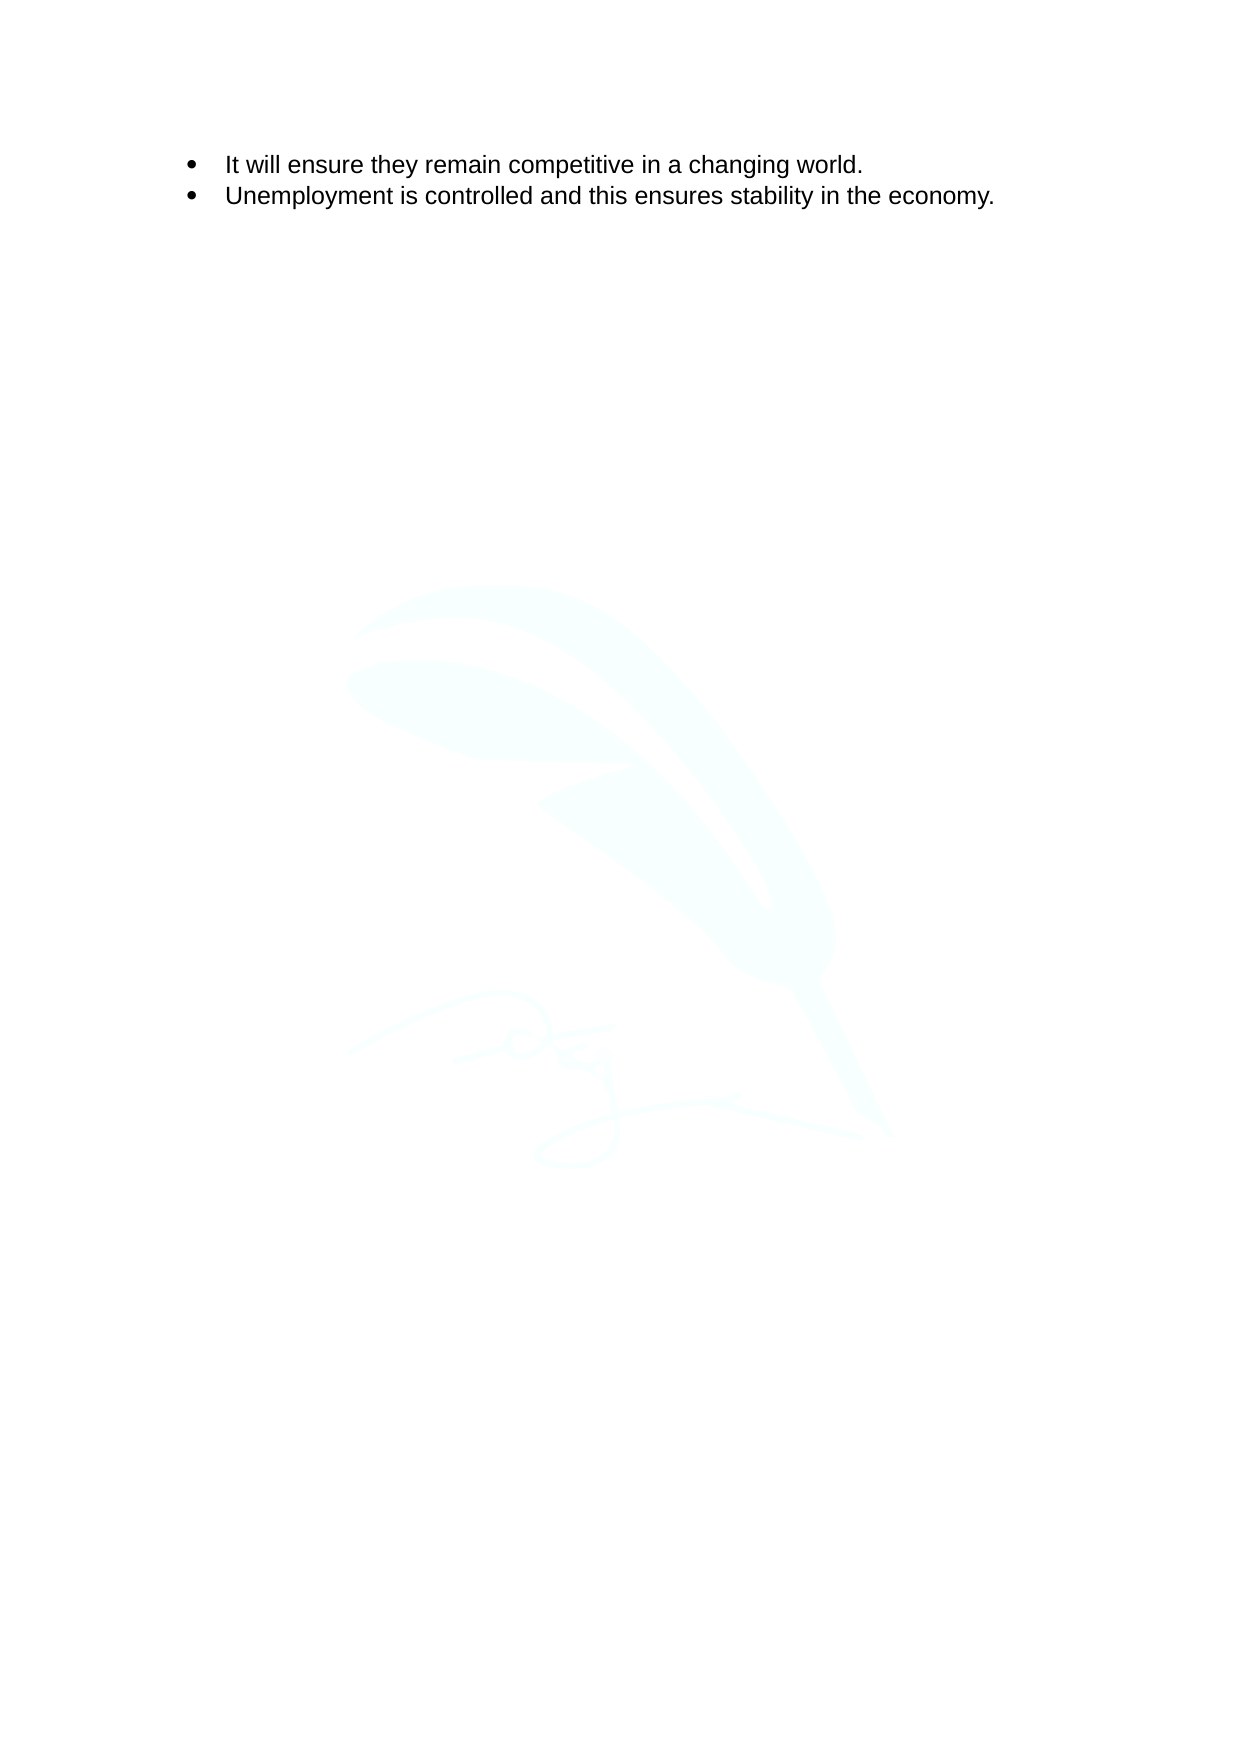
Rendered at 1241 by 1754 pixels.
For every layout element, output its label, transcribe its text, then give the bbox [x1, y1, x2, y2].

list Unemployment is controlled and this ensures stability in the economy. [187, 181, 1090, 210]
list It will ensure they remain competitive in a changing world. [187, 150, 1090, 179]
